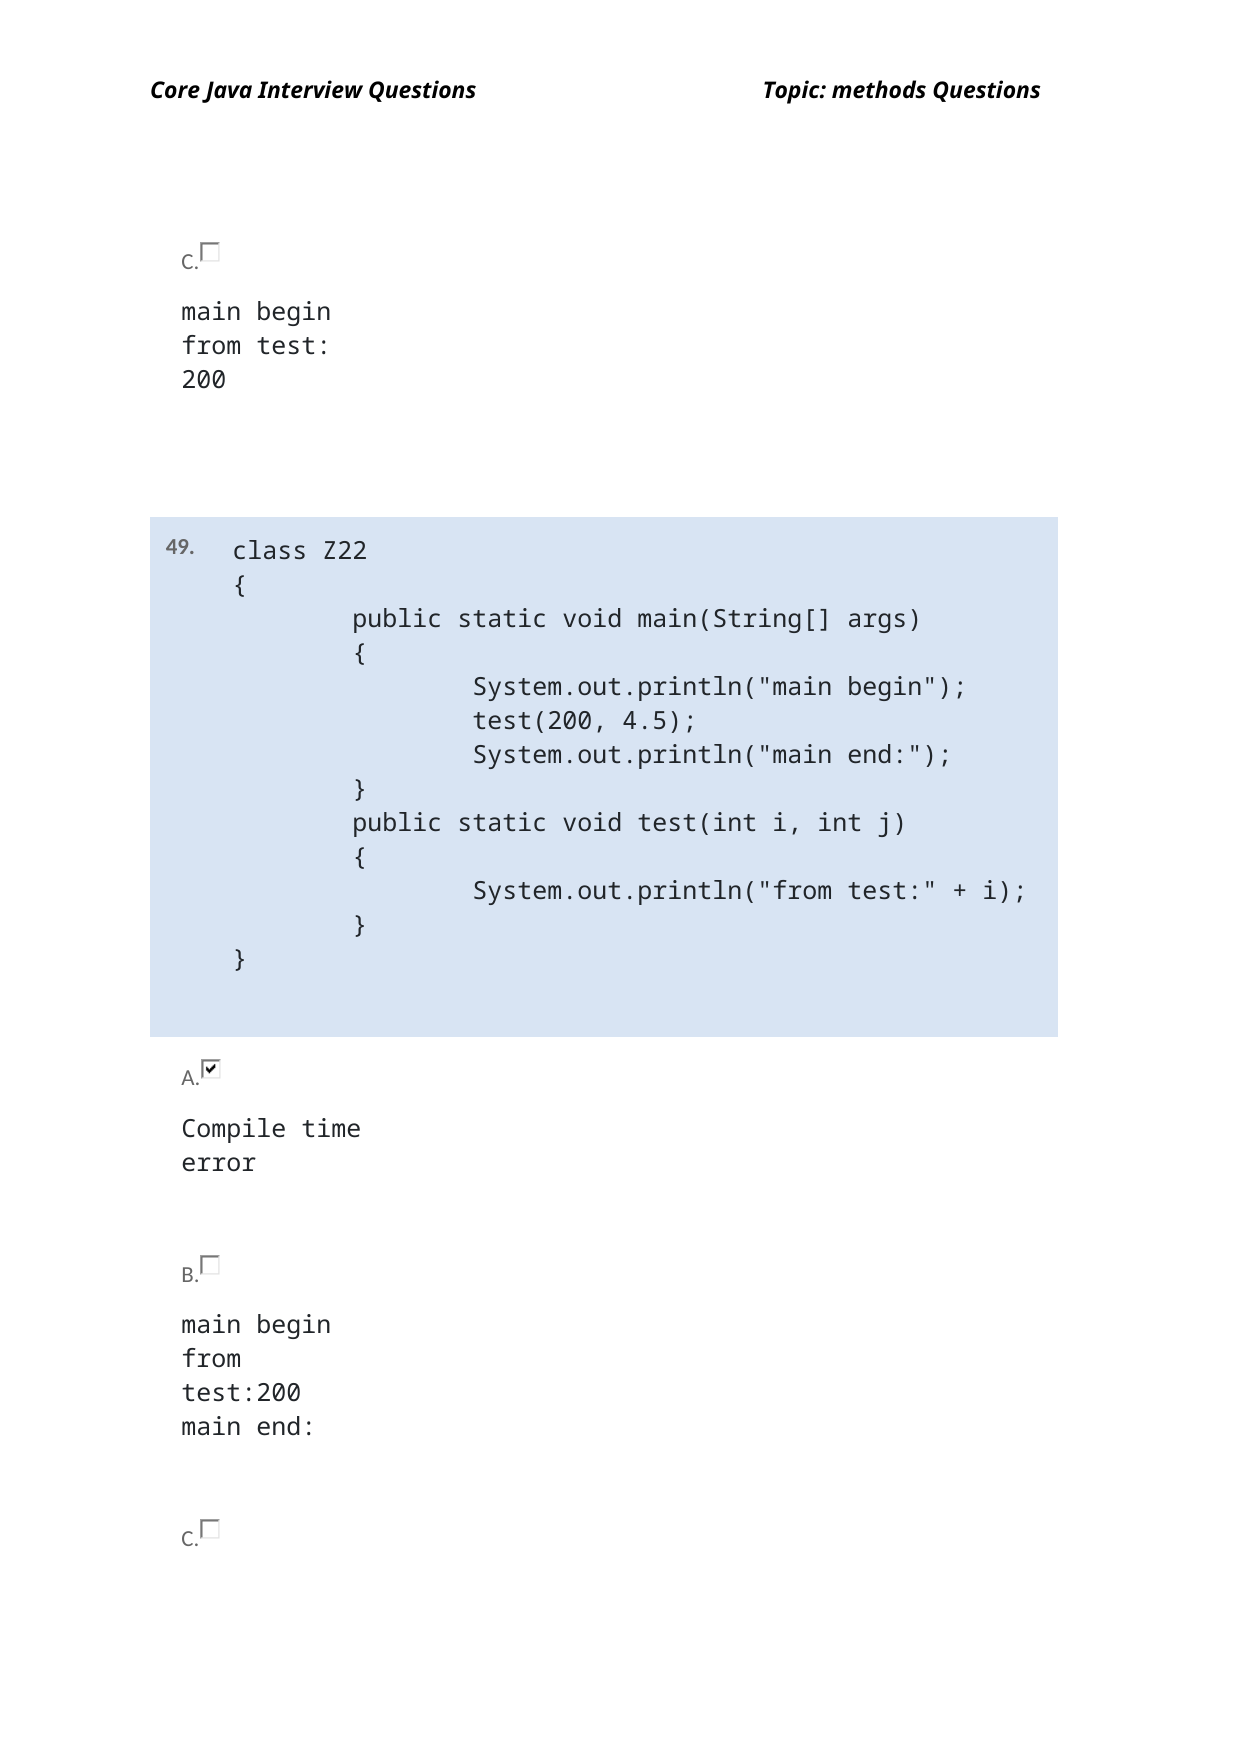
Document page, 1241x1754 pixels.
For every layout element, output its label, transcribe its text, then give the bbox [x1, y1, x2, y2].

table_cell [150, 150, 1090, 517]
table_header 49. [150, 517, 216, 1037]
table_header class Z22 { public static void main(String[] args) { System.out.println("main begin"); test(200, 4.5); System.out.println("main end:"); } public static void test(int i, int j) { System.out.println("from test:" + i); } } [216, 517, 1058, 1037]
table_cell [150, 1038, 1090, 1586]
